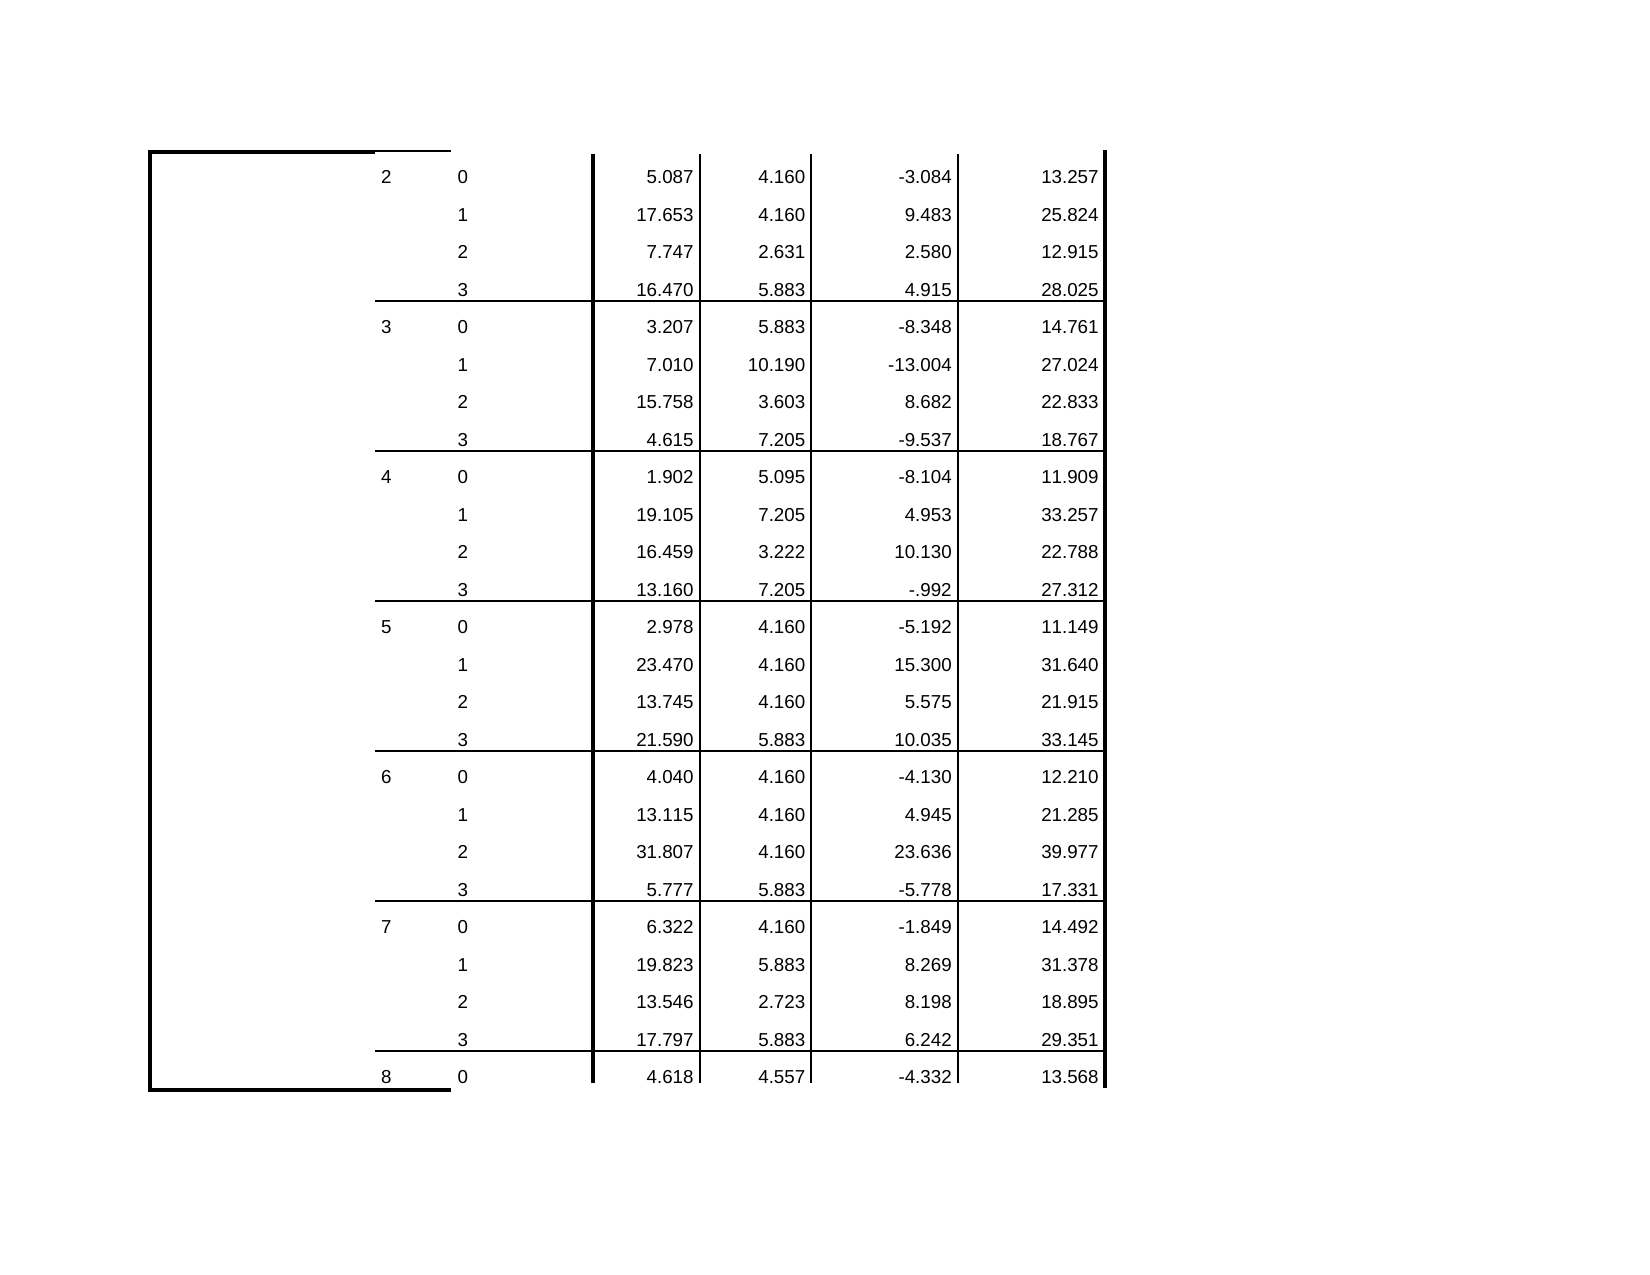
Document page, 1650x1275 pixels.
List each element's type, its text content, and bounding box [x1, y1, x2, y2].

table_cell 10.190 [701, 337, 810, 375]
table_cell 2 [451, 375, 591, 412]
table_cell 0 [451, 150, 593, 187]
table_cell 7.747 [595, 225, 699, 262]
table_cell 23.470 [595, 638, 699, 675]
table_cell 17.797 [595, 1013, 699, 1050]
table_cell 3 [451, 412, 591, 450]
table_cell 5.095 [701, 452, 810, 487]
table_cell 10.035 [812, 713, 957, 750]
table_cell 2.631 [701, 225, 810, 262]
table_cell 2.978 [595, 602, 699, 637]
table_cell 2 [451, 975, 591, 1012]
table_cell 0 [451, 452, 591, 487]
table_cell 4.557 [700, 1052, 811, 1087]
table_cell 0 [451, 302, 591, 337]
table_cell 5.777 [595, 863, 699, 900]
table_cell 4.160 [701, 788, 810, 825]
table_cell 2 [451, 825, 591, 862]
table_cell 29.351 [959, 1013, 1103, 1050]
table_cell -4.130 [812, 752, 957, 787]
table_cell 5.883 [701, 863, 810, 900]
table_cell 3 [451, 863, 591, 900]
table_cell 31.378 [959, 938, 1103, 975]
table_cell 1 [451, 337, 591, 375]
table_cell 1.902 [595, 452, 699, 487]
table_cell 3 [451, 563, 591, 600]
table_cell 16.470 [595, 262, 699, 300]
table_cell 4.160 [701, 902, 810, 937]
table_cell 7.010 [595, 337, 699, 375]
table_cell 4.160 [701, 825, 810, 862]
table_cell 13.160 [595, 563, 699, 600]
table_cell 0 [451, 752, 591, 787]
table_cell 22.788 [959, 525, 1103, 562]
table_cell 19.105 [595, 488, 699, 525]
table_cell 3 [451, 713, 591, 750]
table_cell 4.160 [701, 675, 810, 712]
table_cell 4.040 [595, 752, 699, 787]
table_cell 2.723 [701, 975, 810, 1012]
table_cell -13.004 [812, 337, 957, 375]
table_cell 1 [451, 488, 591, 525]
table_cell 14.492 [959, 902, 1103, 937]
table_cell 3 [451, 1013, 591, 1050]
table_cell 2 [451, 675, 591, 712]
table_cell 7.205 [701, 488, 810, 525]
table_cell 4.160 [701, 602, 810, 637]
table_cell 14.761 [959, 302, 1103, 337]
table_cell 13.568 [958, 1052, 1103, 1087]
table_cell 8 [375, 1052, 451, 1087]
table_cell 33.257 [959, 488, 1103, 525]
table_cell 6.242 [812, 1013, 957, 1050]
table_cell 11.909 [959, 452, 1103, 487]
table_cell 17.331 [959, 863, 1103, 900]
table_cell 13.115 [595, 788, 699, 825]
table_cell -1.849 [812, 902, 957, 937]
table_cell 1 [451, 938, 591, 975]
table_cell 7.205 [701, 412, 810, 450]
table_cell 4.160 [701, 752, 810, 787]
table_cell 2 [451, 525, 591, 562]
table_cell 11.149 [959, 602, 1103, 637]
table_cell 3.222 [701, 525, 810, 562]
table_cell 4.618 [593, 1052, 699, 1087]
table_cell 4.615 [595, 412, 699, 450]
table_cell -4.332 [811, 1052, 958, 1087]
table_cell 5 [375, 602, 451, 750]
table_cell 18.767 [959, 412, 1103, 450]
table_cell 33.145 [959, 713, 1103, 750]
table_cell 4.953 [812, 488, 957, 525]
table_cell 3 [375, 302, 451, 450]
table_cell -5.192 [812, 602, 957, 637]
table_cell 2.580 [812, 225, 957, 262]
table_cell 4.160 [700, 150, 811, 187]
table_cell 4.160 [701, 188, 810, 225]
table_cell 13.745 [595, 675, 699, 712]
table_cell 28.025 [959, 262, 1103, 300]
table_cell 0 [451, 1052, 593, 1087]
table_cell 9.483 [812, 188, 957, 225]
table_cell -8.348 [812, 302, 957, 337]
table_cell 15.758 [595, 375, 699, 412]
table_cell 5.883 [701, 713, 810, 750]
table_cell 1 [451, 638, 591, 675]
table_cell 21.915 [959, 675, 1103, 712]
table_cell 6.322 [595, 902, 699, 937]
table_cell 23.636 [812, 825, 957, 862]
table_cell 5.883 [701, 938, 810, 975]
table_cell -8.104 [812, 452, 957, 487]
table_cell 27.312 [959, 563, 1103, 600]
table_cell 39.977 [959, 825, 1103, 862]
table_cell 7 [375, 902, 451, 1050]
table_cell 5.883 [701, 1013, 810, 1050]
table_cell 7.205 [701, 563, 810, 600]
table_cell -9.537 [812, 412, 957, 450]
table_cell 2 [375, 152, 451, 300]
table_cell 15.300 [812, 638, 957, 675]
table_cell 0 [451, 902, 591, 937]
table_cell 3 [451, 262, 591, 300]
table_cell 13.546 [595, 975, 699, 1012]
table_cell 18.895 [959, 975, 1103, 1012]
table_cell -.992 [812, 563, 957, 600]
table_cell 4 [375, 452, 451, 600]
table_cell 5.883 [701, 302, 810, 337]
table_cell -3.084 [811, 150, 958, 187]
table_cell 3.603 [701, 375, 810, 412]
table_cell 22.833 [959, 375, 1103, 412]
table_cell 27.024 [959, 337, 1103, 375]
table_cell 4.915 [812, 262, 957, 300]
table_cell 1 [451, 788, 591, 825]
table_cell 3.207 [595, 302, 699, 337]
table_cell 6 [375, 752, 451, 900]
table_cell 4.160 [701, 638, 810, 675]
table_cell 8.198 [812, 975, 957, 1012]
table_cell 8.269 [812, 938, 957, 975]
table_cell 25.824 [959, 188, 1103, 225]
table_cell 5.883 [701, 262, 810, 300]
table_cell 12.915 [959, 225, 1103, 262]
table_cell 8.682 [812, 375, 957, 412]
table_cell 31.640 [959, 638, 1103, 675]
table_cell 0 [451, 602, 591, 637]
table_cell 13.257 [958, 150, 1103, 187]
table_cell 2 [451, 225, 591, 262]
table_cell 12.210 [959, 752, 1103, 787]
table_cell 10.130 [812, 525, 957, 562]
table_cell 19.823 [595, 938, 699, 975]
table_cell 17.653 [595, 188, 699, 225]
table_cell 21.285 [959, 788, 1103, 825]
table_cell -5.778 [812, 863, 957, 900]
table_cell 16.459 [595, 525, 699, 562]
table_cell 5.575 [812, 675, 957, 712]
table_cell 5.087 [593, 150, 699, 187]
table_cell 31.807 [595, 825, 699, 862]
table_cell 1 [451, 188, 591, 225]
table_cell 21.590 [595, 713, 699, 750]
table_cell 4.945 [812, 788, 957, 825]
